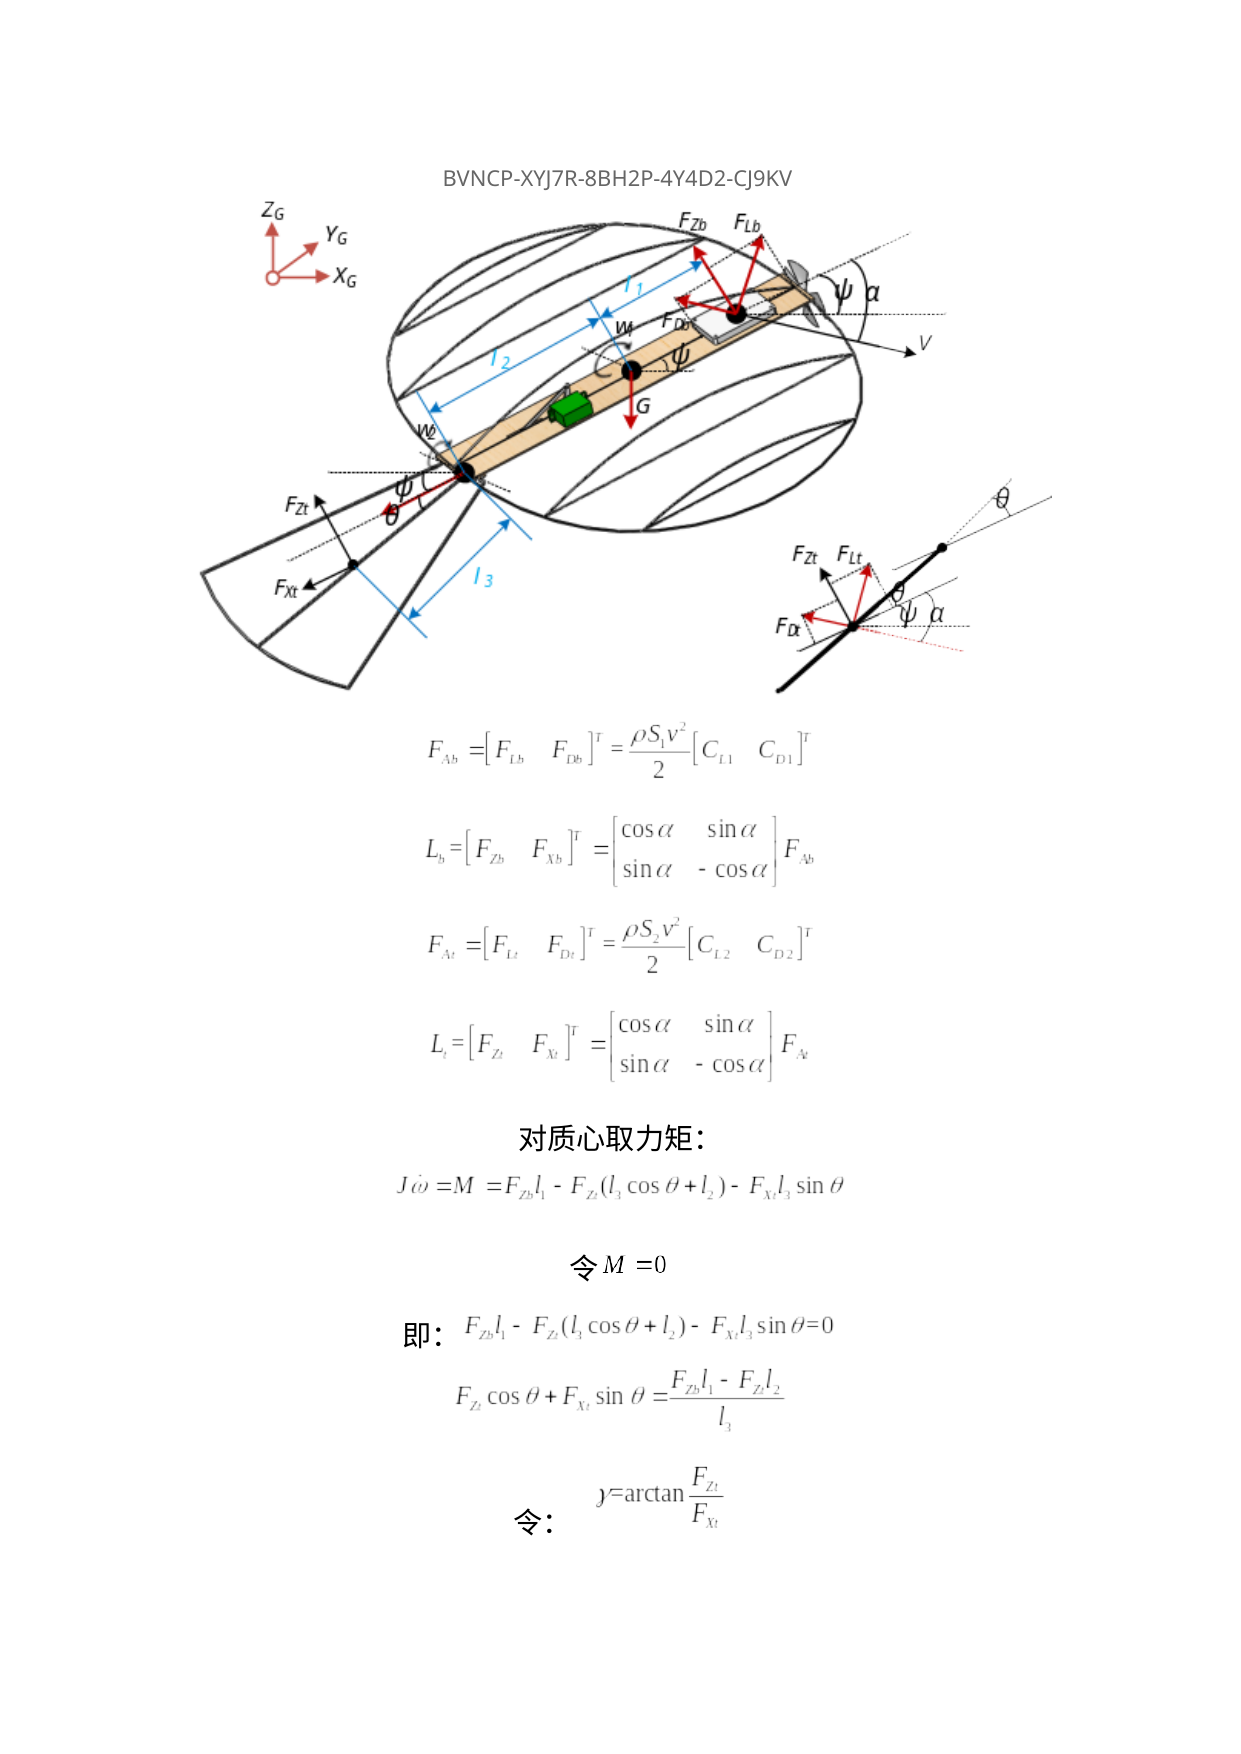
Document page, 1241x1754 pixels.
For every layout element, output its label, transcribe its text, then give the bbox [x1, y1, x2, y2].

text 即： [187, 1299, 1053, 1364]
text 对质心取力矩： [187, 1104, 1053, 1169]
text 令 [187, 1234, 1053, 1299]
text BVNCP-XYJ7R-8BH2P-4Y4D2-CJ9KV [187, 162, 1053, 714]
text 令： [187, 1462, 1053, 1559]
